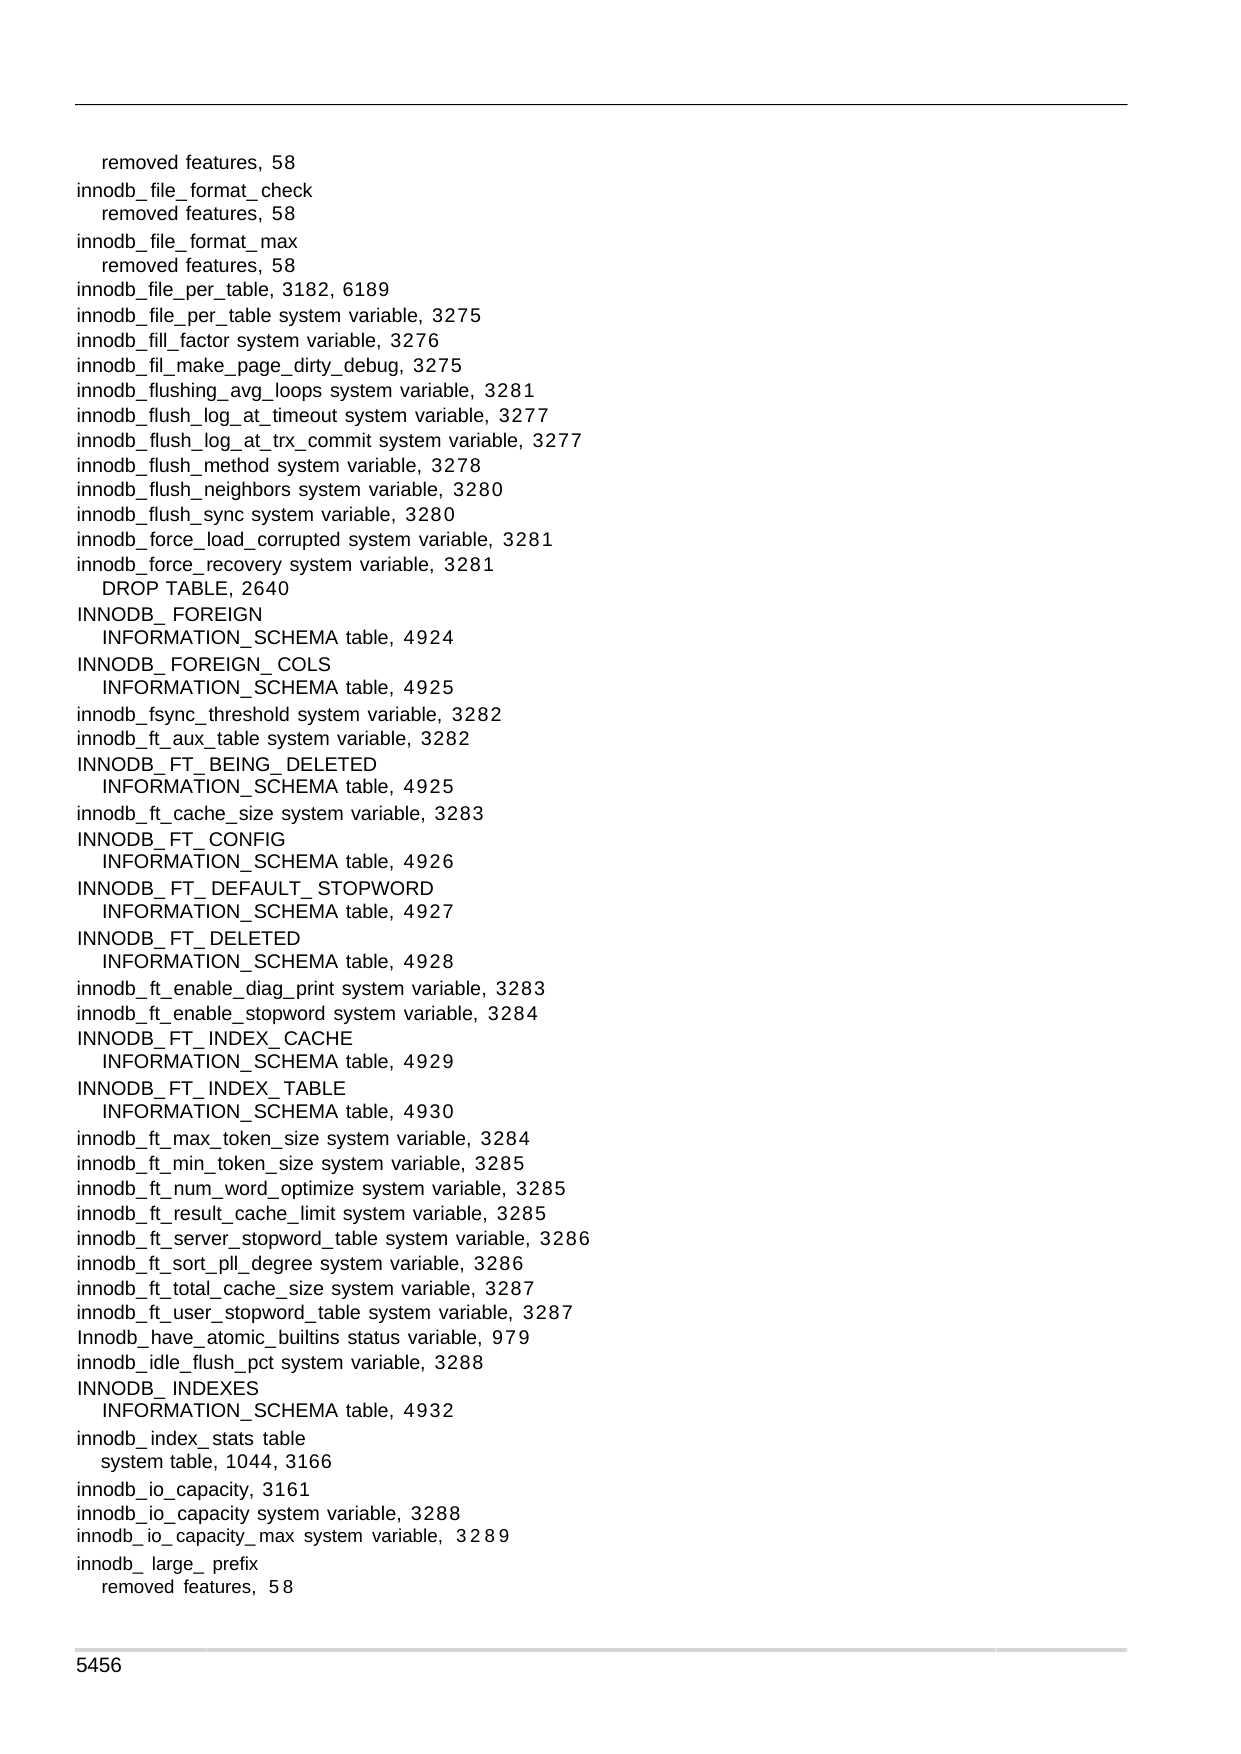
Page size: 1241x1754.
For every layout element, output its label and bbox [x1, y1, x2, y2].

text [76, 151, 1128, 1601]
picture [75, 1648, 1128, 1652]
